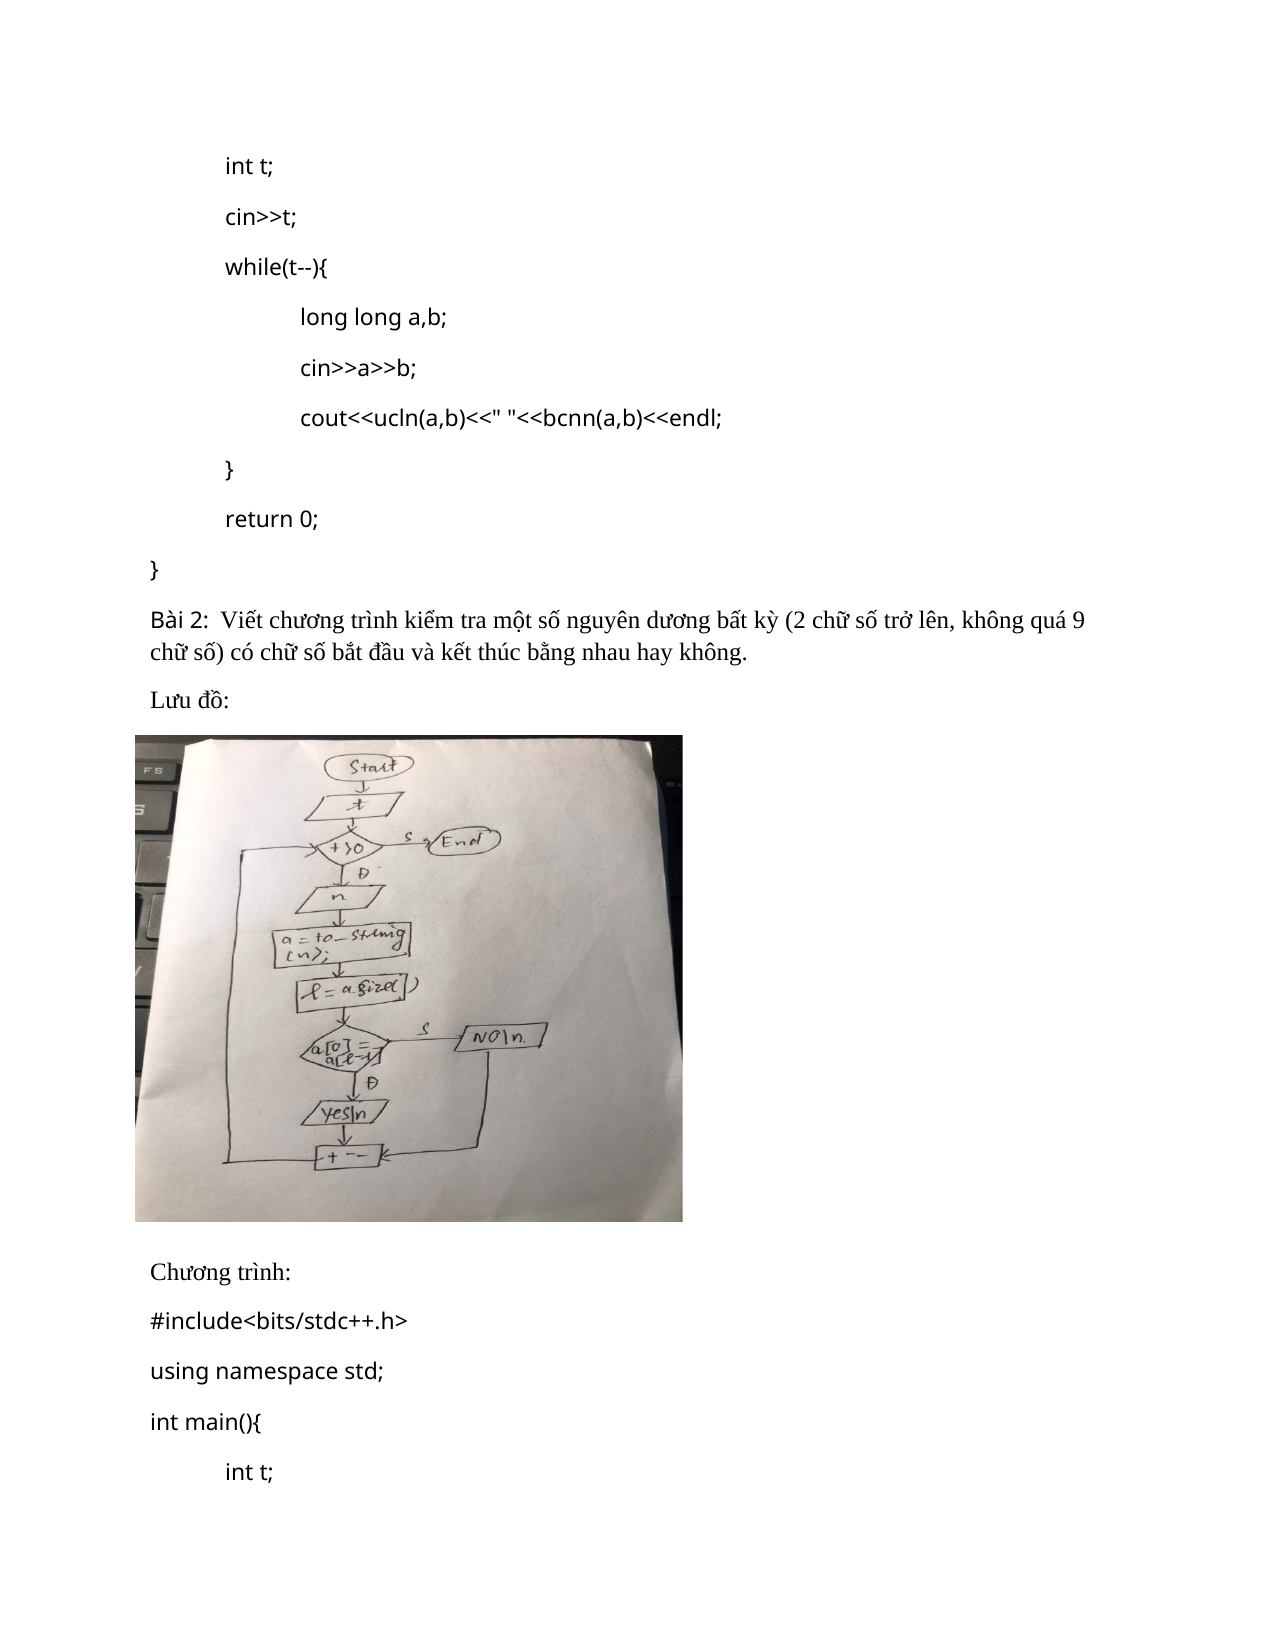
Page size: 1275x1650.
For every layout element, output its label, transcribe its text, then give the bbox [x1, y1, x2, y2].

text int t; [150, 1456, 1125, 1487]
text #include<bits/stdc++.h> [150, 1304, 1125, 1336]
picture [135, 735, 683, 1222]
text } [150, 553, 1125, 584]
text long long a,b; [150, 301, 1125, 332]
text cin>>a>>b; [150, 352, 1125, 383]
text Lưu đồ: [150, 685, 1125, 714]
text using namespace std; [150, 1355, 1125, 1386]
text } [150, 452, 1125, 484]
text cin>>t; [150, 200, 1125, 232]
text cout<<ucln(a,b)<<" "<<bcnn(a,b)<<endl; [150, 402, 1125, 433]
text return 0; [150, 503, 1125, 534]
text int main(){ [150, 1405, 1125, 1437]
text Bài 2: Viết chương trình kiểm tra một số nguyên dương bất kỳ (2 chữ số trở lên, không quá 9 chữ số) có chữ số bắt đầu và kết thúc bằng nhau hay không. [150, 604, 1125, 666]
text while(t--){ [150, 251, 1125, 282]
text Chương trình: [150, 1257, 1125, 1286]
text int t; [150, 150, 1125, 181]
